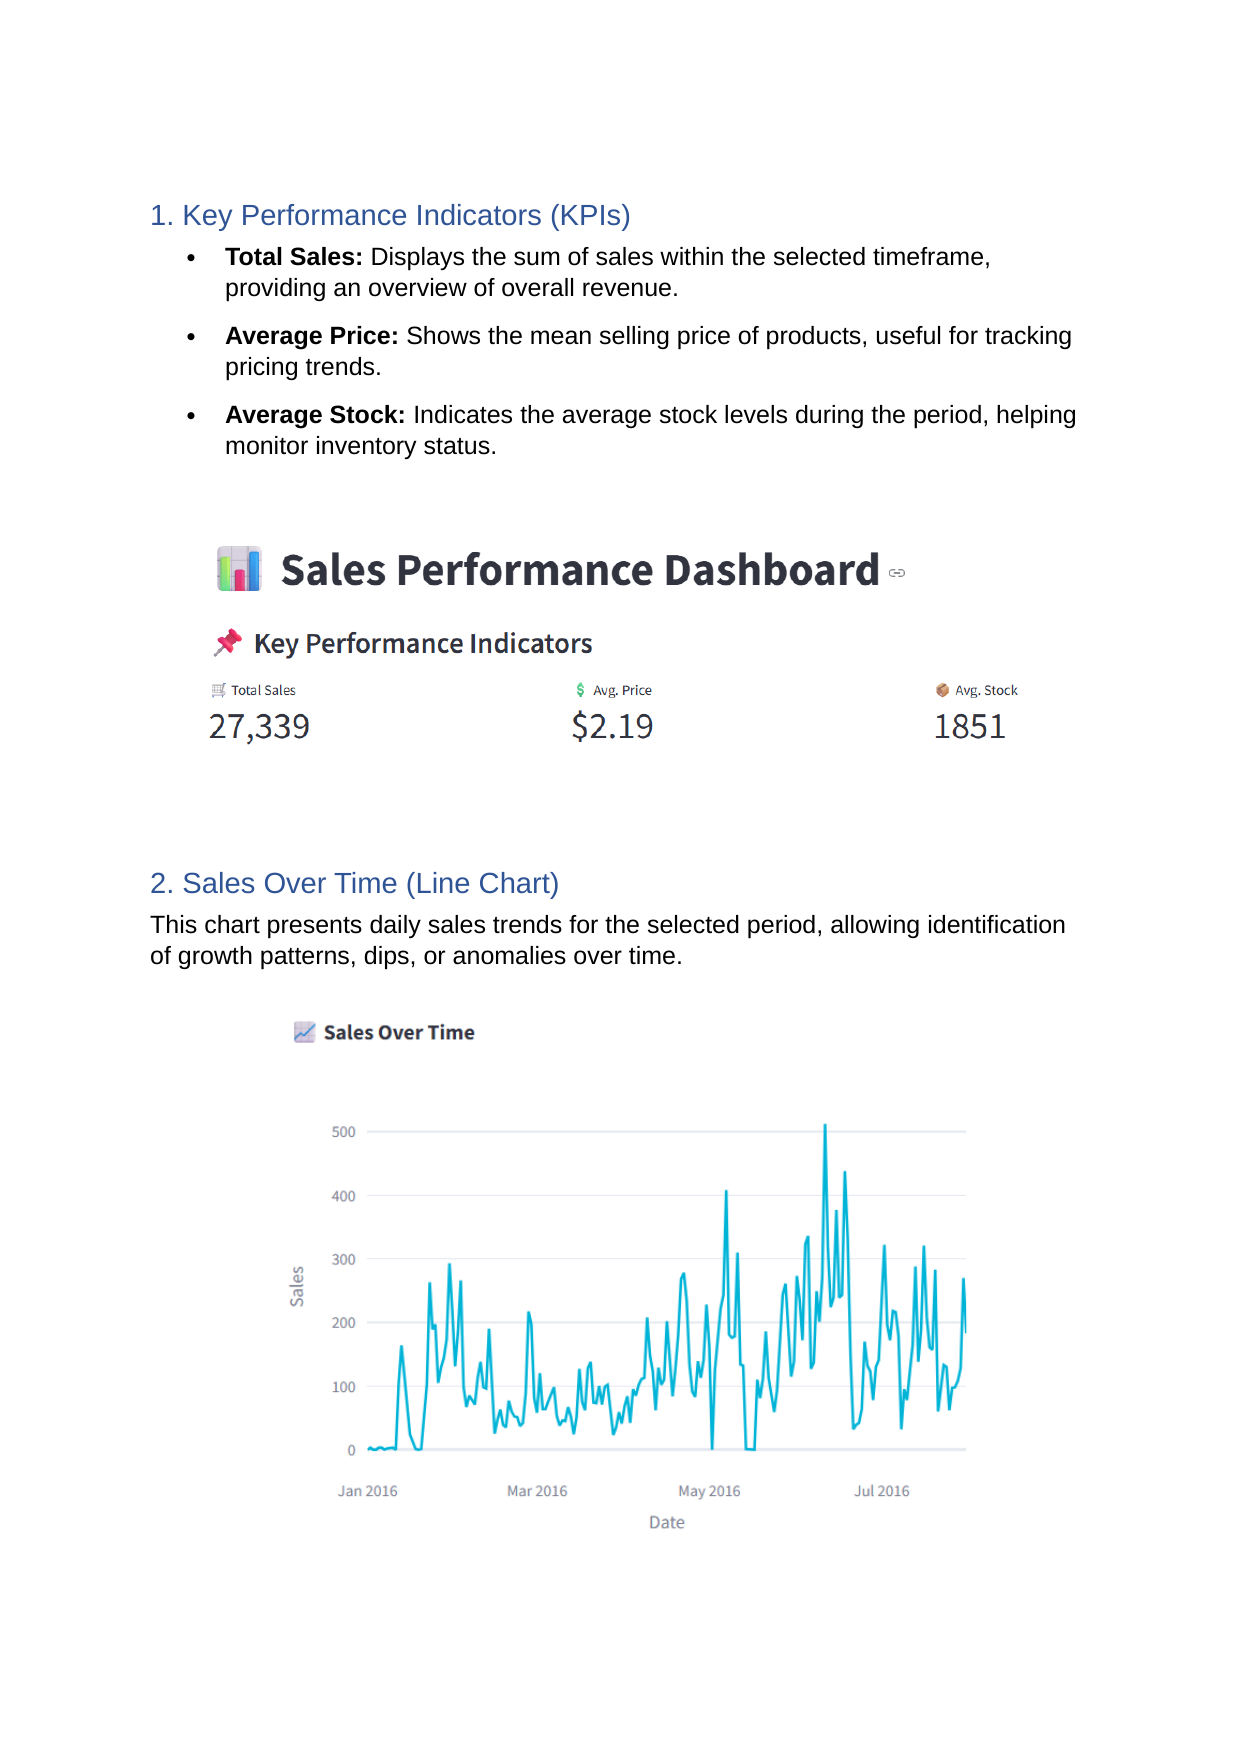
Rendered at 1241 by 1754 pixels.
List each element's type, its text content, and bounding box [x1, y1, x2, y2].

list Total Sales: Displays the sum of sales within the selected timeframe, providing an overview of overall revenue. [187, 242, 1090, 302]
subtitle 1. Key Performance Indicators (KPIs) [150, 198, 1090, 231]
list Average Price: Shows the mean selling price of products, useful for tracking pricing trends. [187, 321, 1090, 381]
list Average Stock: Indicates the average stock levels during the period, helping monitor inventory status. [187, 400, 1090, 459]
text This chart presents daily sales trends for the selected period, allowing identification of growth patterns, dips, or anomalies over time. [150, 910, 1090, 970]
subtitle 2. Sales Over Time (Line Chart) [150, 866, 1090, 899]
picture [150, 478, 1091, 800]
picture [261, 989, 979, 1553]
